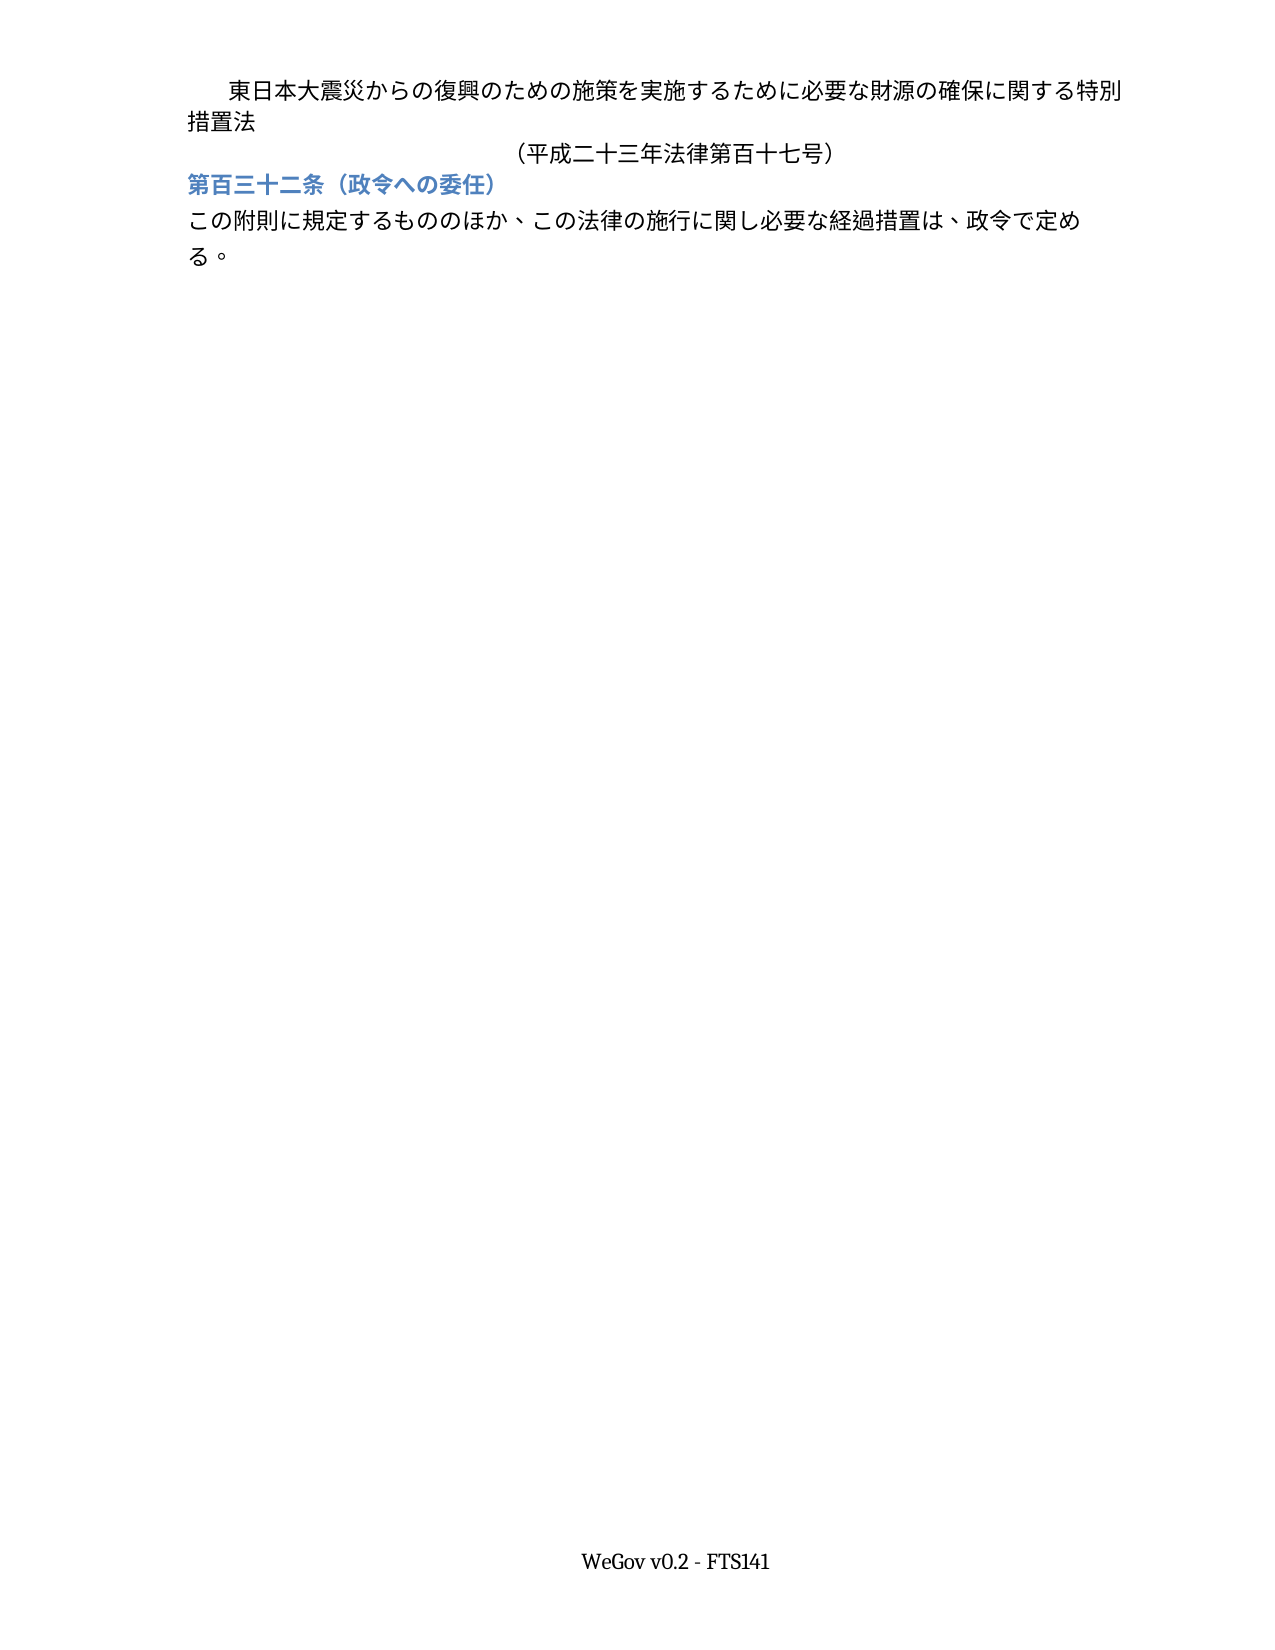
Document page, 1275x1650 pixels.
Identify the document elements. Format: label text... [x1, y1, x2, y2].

subtitle 第百三十二条（政令への委任） [187, 169, 1087, 200]
text この附則に規定するもののほか、この法律の施行に関し必要な経過措置は、政令で定める。 [187, 205, 1087, 272]
